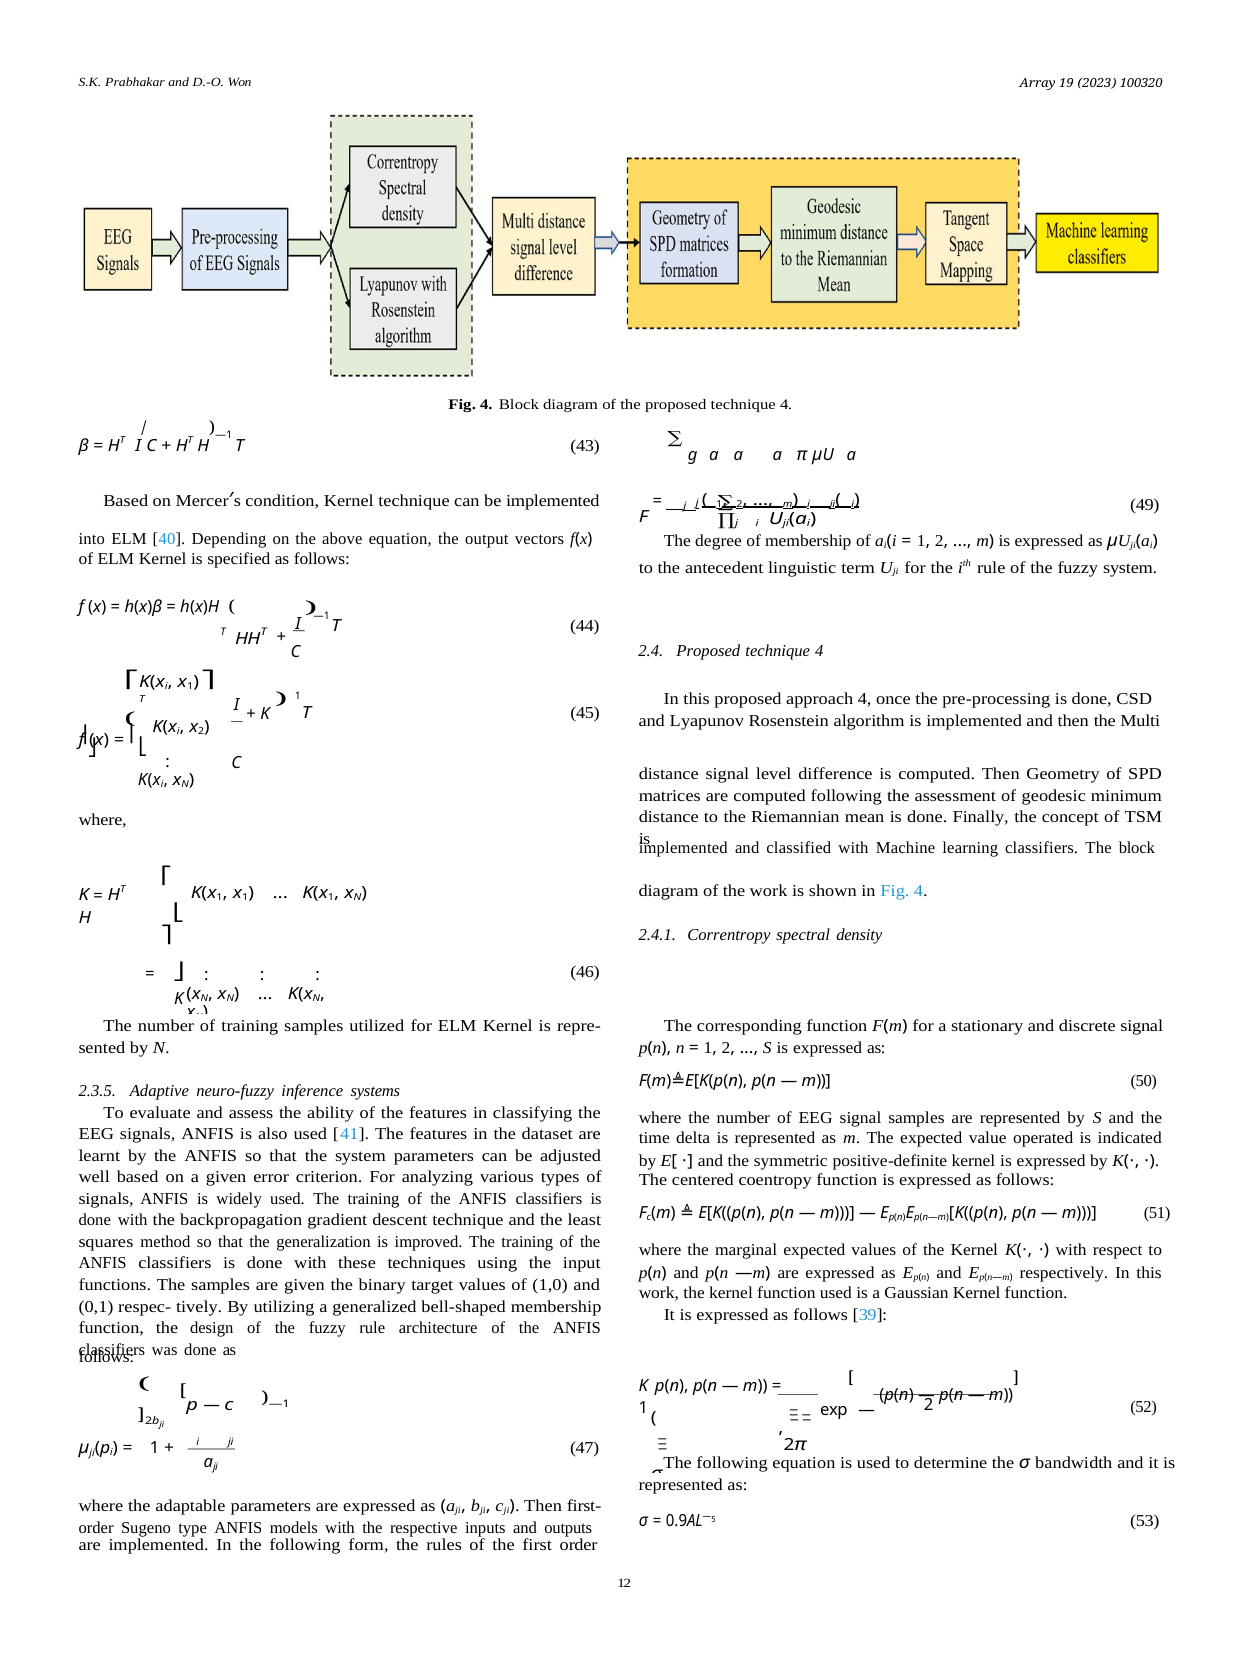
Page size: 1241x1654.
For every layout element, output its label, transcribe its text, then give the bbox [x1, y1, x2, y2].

text j i Uji(ai) [735, 511, 866, 528]
text i ji [192, 1435, 238, 1448]
text ∑ g a a a π μU a [667, 449, 1178, 464]
text where, [78, 809, 128, 829]
text F(m)≜E[K(p(n), p(n — m))] (50) [638, 1068, 1178, 1091]
text where the number of EEG signal samples are represented by S and the time delta is represented as m. The expected value operated is indicated by E[ ⋅] and the symmetric positive-definite kernel is expressed by K(⋅, ⋅). [638, 1108, 1162, 1171]
text to the antecedent linguistic term Uji for the ith rule of the fuzzy system. [638, 560, 1178, 576]
text ( [p — c ]2bji [137, 1385, 259, 1432]
text where the marginal expected values of the Kernel K(⋅, ⋅) with respect to p(n) and p(n —m) are expressed as Ep(n) and Ep(n—m) respectively. In this work, the kernel function used is a Gaussian Kernel function. [638, 1238, 1162, 1302]
picture [82, 114, 1160, 378]
text p(n), n = 1, 2, ..., S is expressed as: [638, 1035, 1178, 1058]
text K(xi, xN) [138, 771, 246, 789]
text into ELM [40]. Depending on the above equation, the output vectors f(x) [78, 528, 605, 548]
text where the adaptable parameters are expressed as (aji, bji, cji). Then first- [78, 1494, 605, 1516]
text I 1 [234, 696, 301, 714]
text aji [184, 1450, 238, 1476]
text It is expressed as follows [39]: [663, 1305, 1178, 1324]
text : C [165, 758, 246, 771]
text order Sugeno type ANFIS models with the respective inputs and outputs [78, 1518, 605, 1537]
text of ELM Kernel is specified as follows: [78, 550, 357, 568]
text ⎡⎣ K(x1, x1) ... K(x1, xN) ⎤⎦ [160, 863, 367, 983]
text The following equation is used to determine the σ bandwidth and it is represented as: [638, 1450, 1178, 1494]
text distance signal level difference is computed. Then Geometry of SPD matrices are computed following the assessment of geodesic minimum distance to the Riemannian mean is done. Finally, the concept of TSM is [638, 764, 1162, 848]
text F j j ( 1, 2, ..., m) i ji( i) [638, 484, 866, 511]
text To evaluate and assess the ability of the features in classifying the EEG signals, ANFIS is also used [41]. The features in the dataset are learnt by the ANFIS so that the system parameters can be adjusted well based on a given error criterion. For analyzing various types of signals, ANFIS is widely used. The training of the ANFIS classifiers is done with the backpropagation gradient descent technique and the least squares method so that the generalization is improved. The training of the ANFIS classifiers is done with these techniques using the input functions. The samples are given the binary target values of (1,0) and (0,1) respec- tively. By utilizing a generalized bell-shaped membership function, the design of the fuzzy rule architecture of the ANFIS classifiers was done as [78, 1102, 601, 1359]
text 2.3.5. Adaptive neuro-fuzzy inference systems [78, 1081, 605, 1100]
text f (x) = ⎢⎣ K(xi, x2) ⎥⎦ [78, 715, 217, 758]
text are implemented. In the following form, the rules of the first order [78, 1539, 605, 1553]
text The number of training samples utilized for ELM Kernel is repre- sented by N. [78, 1016, 601, 1057]
text K(xi, x1) T [139, 668, 217, 715]
text + C [276, 623, 330, 647]
text The degree of membership of ai(i = 1, 2, ..., m) is expressed as μUji(ai) [663, 534, 1178, 550]
list Proposed technique 4 [638, 640, 1178, 659]
text Fc(m) ≜ E[K((p(n), p(n — m)))] — Ep(n)Ep(n—m)[K((p(n), p(n — m)))] (51) [638, 1201, 1178, 1223]
text σ = 0.9AL—5 [638, 1508, 723, 1532]
text β = HT I/C + HT H)—1 T (43) [78, 433, 605, 456]
text Based on Mercer′s condition, Kernel technique can be implemented [103, 484, 601, 512]
text In this proposed approach 4, once the pre-processing is done, CSD and Lyapunov Rosenstein algorithm is implemented and then the Multi [638, 686, 1167, 730]
text exp[ — (p(n) — p(n — m))] (52) [820, 1366, 1178, 1420]
text Fig. 4. Block diagram of the proposed technique 4. [66, 396, 1174, 413]
text (53) [1130, 1511, 1178, 1530]
text The corresponding function F(m) for a stationary and discrete signal [663, 1016, 1178, 1035]
text μji(pi) = 1 + [78, 1435, 176, 1459]
text (47) [570, 1438, 605, 1457]
text I —1 [295, 604, 330, 623]
text (49) [1130, 495, 1178, 514]
text K p(n), p(n — m)) = 1 [638, 1373, 802, 1434]
text )—1 [261, 1389, 292, 1412]
text T (44) [331, 614, 605, 637]
text diagram of the work is shown in Fig. 4. [638, 881, 1178, 900]
text T (HHT [220, 595, 271, 649]
text The centered coentropy function is expressed as follows: [638, 1172, 1178, 1188]
text K HT H [78, 883, 141, 928]
text f (x) = h(x)β = h(x)H [78, 595, 219, 618]
